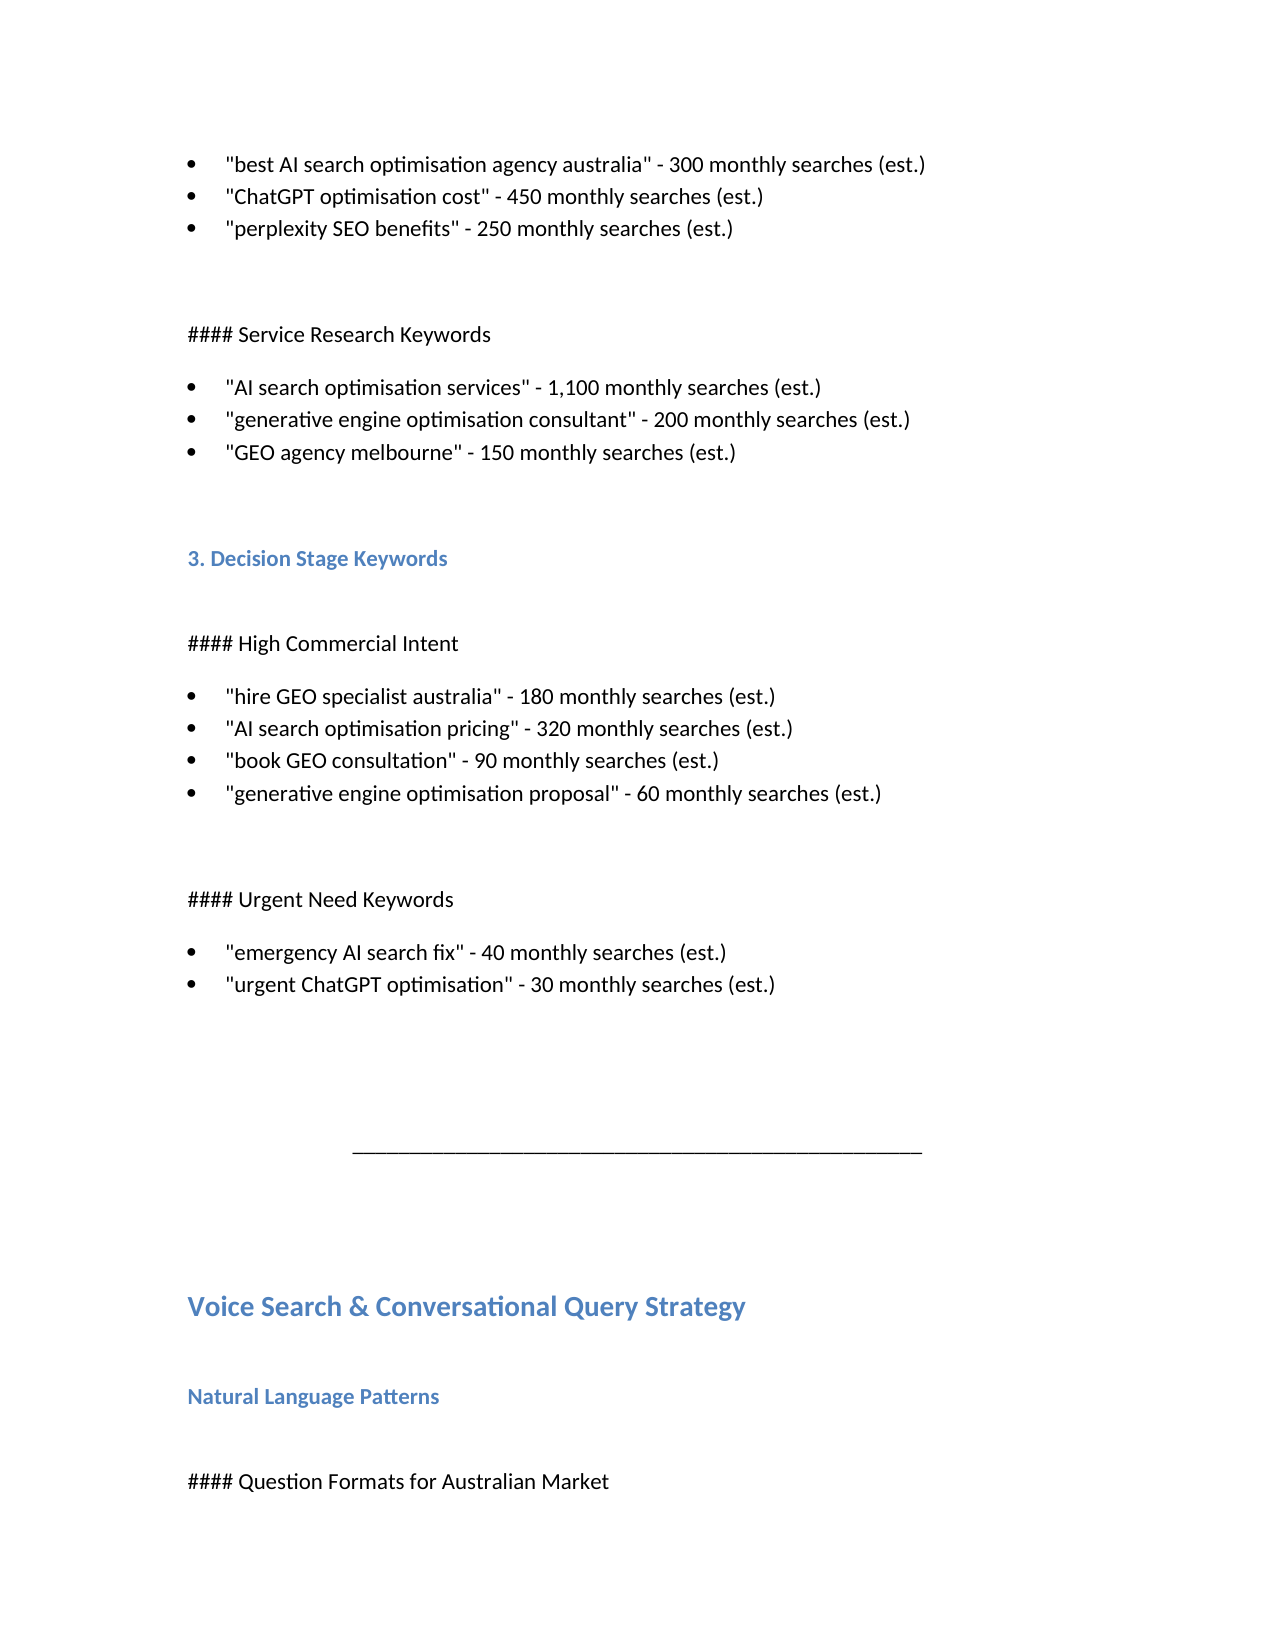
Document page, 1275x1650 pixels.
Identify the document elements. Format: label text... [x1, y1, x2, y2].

list "best AI search optimisation agency australia" - 300 monthly searches (est.) [187, 150, 1087, 178]
text __________________________________________________ [187, 1129, 1087, 1157]
list "AI search optimisation services" - 1,100 monthly searches (est.) [187, 373, 1087, 401]
list "book GEO consultation" - 90 monthly searches (est.) [187, 746, 1087, 774]
list "generative engine optimisation consultant" - 200 monthly searches (est.) [187, 406, 1087, 434]
list "urgent ChatGPT optimisation" - 30 monthly searches (est.) [187, 970, 1087, 998]
subtitle Voice Search & Conversational Query Strategy [187, 1288, 1087, 1324]
subtitle 3. Decision Stage Keywords [187, 544, 1087, 572]
text #### Service Research Keywords [187, 320, 1087, 348]
list "GEO agency melbourne" - 150 monthly searches (est.) [187, 438, 1087, 466]
text #### High Commercial Intent [187, 629, 1087, 657]
list "emergency AI search fix" - 40 monthly searches (est.) [187, 938, 1087, 966]
list "hire GEO specialist australia" - 180 monthly searches (est.) [187, 682, 1087, 710]
list "AI search optimisation pricing" - 320 monthly searches (est.) [187, 714, 1087, 742]
list "perplexity SEO benefits" - 250 monthly searches (est.) [187, 214, 1087, 242]
subtitle Natural Language Patterns [187, 1382, 1087, 1410]
text #### Question Formats for Australian Market [187, 1467, 1087, 1495]
list "ChatGPT optimisation cost" - 450 monthly searches (est.) [187, 182, 1087, 210]
text #### Urgent Need Keywords [187, 885, 1087, 913]
list "generative engine optimisation proposal" - 60 monthly searches (est.) [187, 779, 1087, 807]
